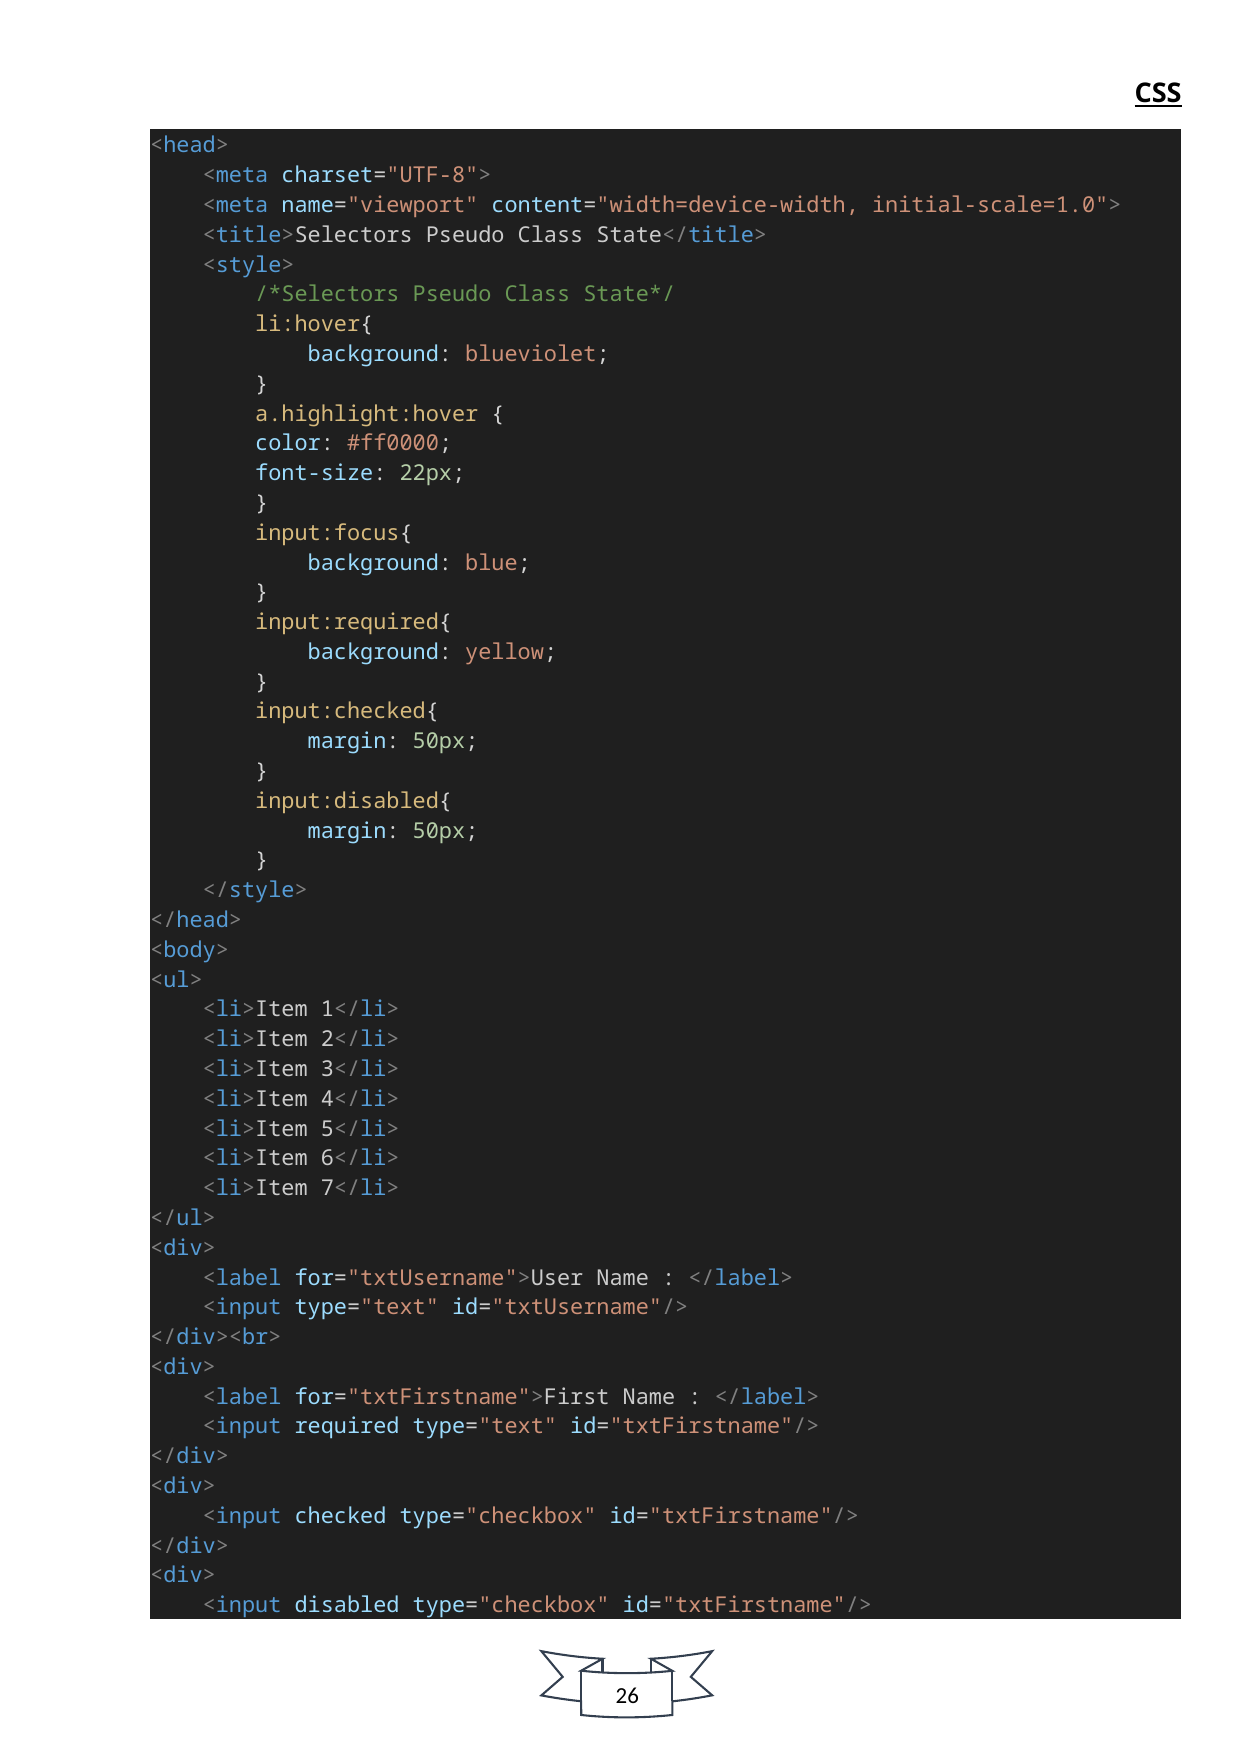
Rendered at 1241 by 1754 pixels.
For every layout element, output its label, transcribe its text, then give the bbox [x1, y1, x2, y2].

text } [150, 487, 1181, 517]
text <div> [150, 1470, 1181, 1500]
text a.highlight:hover { [150, 397, 1181, 427]
text <div> [150, 1559, 1181, 1589]
text <meta name="viewport" content="width=device-width, initial-scale=1.0"> [150, 189, 1181, 219]
text <label for="txtFirstname">First Name : </label> [150, 1381, 1181, 1410]
text color: #ff0000; [150, 427, 1181, 457]
text <input checked type="checkbox" id="txtFirstname"/> [150, 1500, 1181, 1529]
text <input type="text" id="txtUsername"/> [150, 1291, 1181, 1321]
text } [150, 844, 1181, 874]
text <ul> [150, 963, 1181, 993]
text input:focus{ [150, 517, 1181, 546]
text li:hover{ [150, 308, 1181, 338]
text <head> [150, 129, 1181, 159]
text <li>Item 2</li> [150, 1023, 1181, 1053]
text margin: 50px; [150, 725, 1181, 755]
text input:disabled{ [150, 785, 1181, 814]
text <meta charset="UTF-8"> [150, 159, 1181, 189]
text <label for="txtUsername">User Name : </label> [150, 1261, 1181, 1291]
text input:checked{ [150, 695, 1181, 725]
text } [150, 666, 1181, 695]
text </ul> [150, 1202, 1181, 1232]
text margin: 50px; [150, 814, 1181, 844]
text } [150, 576, 1181, 606]
text <input required type="text" id="txtFirstname"/> [150, 1410, 1181, 1440]
text background: yellow; [150, 636, 1181, 666]
text </div> [150, 1529, 1181, 1559]
text </div> [150, 1440, 1181, 1470]
text background: blue; [150, 546, 1181, 576]
text } [150, 368, 1181, 397]
text <li>Item 4</li> [150, 1083, 1181, 1112]
text </div><br> [150, 1321, 1181, 1351]
text <div> [150, 1232, 1181, 1261]
text background: blueviolet; [150, 338, 1181, 368]
text <body> [150, 934, 1181, 963]
text </head> [150, 904, 1181, 934]
text /*Selectors Pseudo Class State*/ [150, 278, 1181, 308]
text <li>Item 3</li> [150, 1053, 1181, 1083]
text <li>Item 7</li> [150, 1172, 1181, 1202]
text } [150, 755, 1181, 785]
text <style> [150, 248, 1181, 278]
text <title>Selectors Pseudo Class State</title> [150, 219, 1181, 248]
text input:required{ [150, 606, 1181, 636]
text <div> [150, 1351, 1181, 1381]
text font-size: 22px; [150, 457, 1181, 487]
text </style> [150, 874, 1181, 904]
text <li>Item 6</li> [150, 1142, 1181, 1172]
text <input disabled type="checkbox" id="txtFirstname"/> [150, 1589, 1181, 1619]
text <li>Item 5</li> [150, 1112, 1181, 1142]
text <li>Item 1</li> [150, 993, 1181, 1023]
